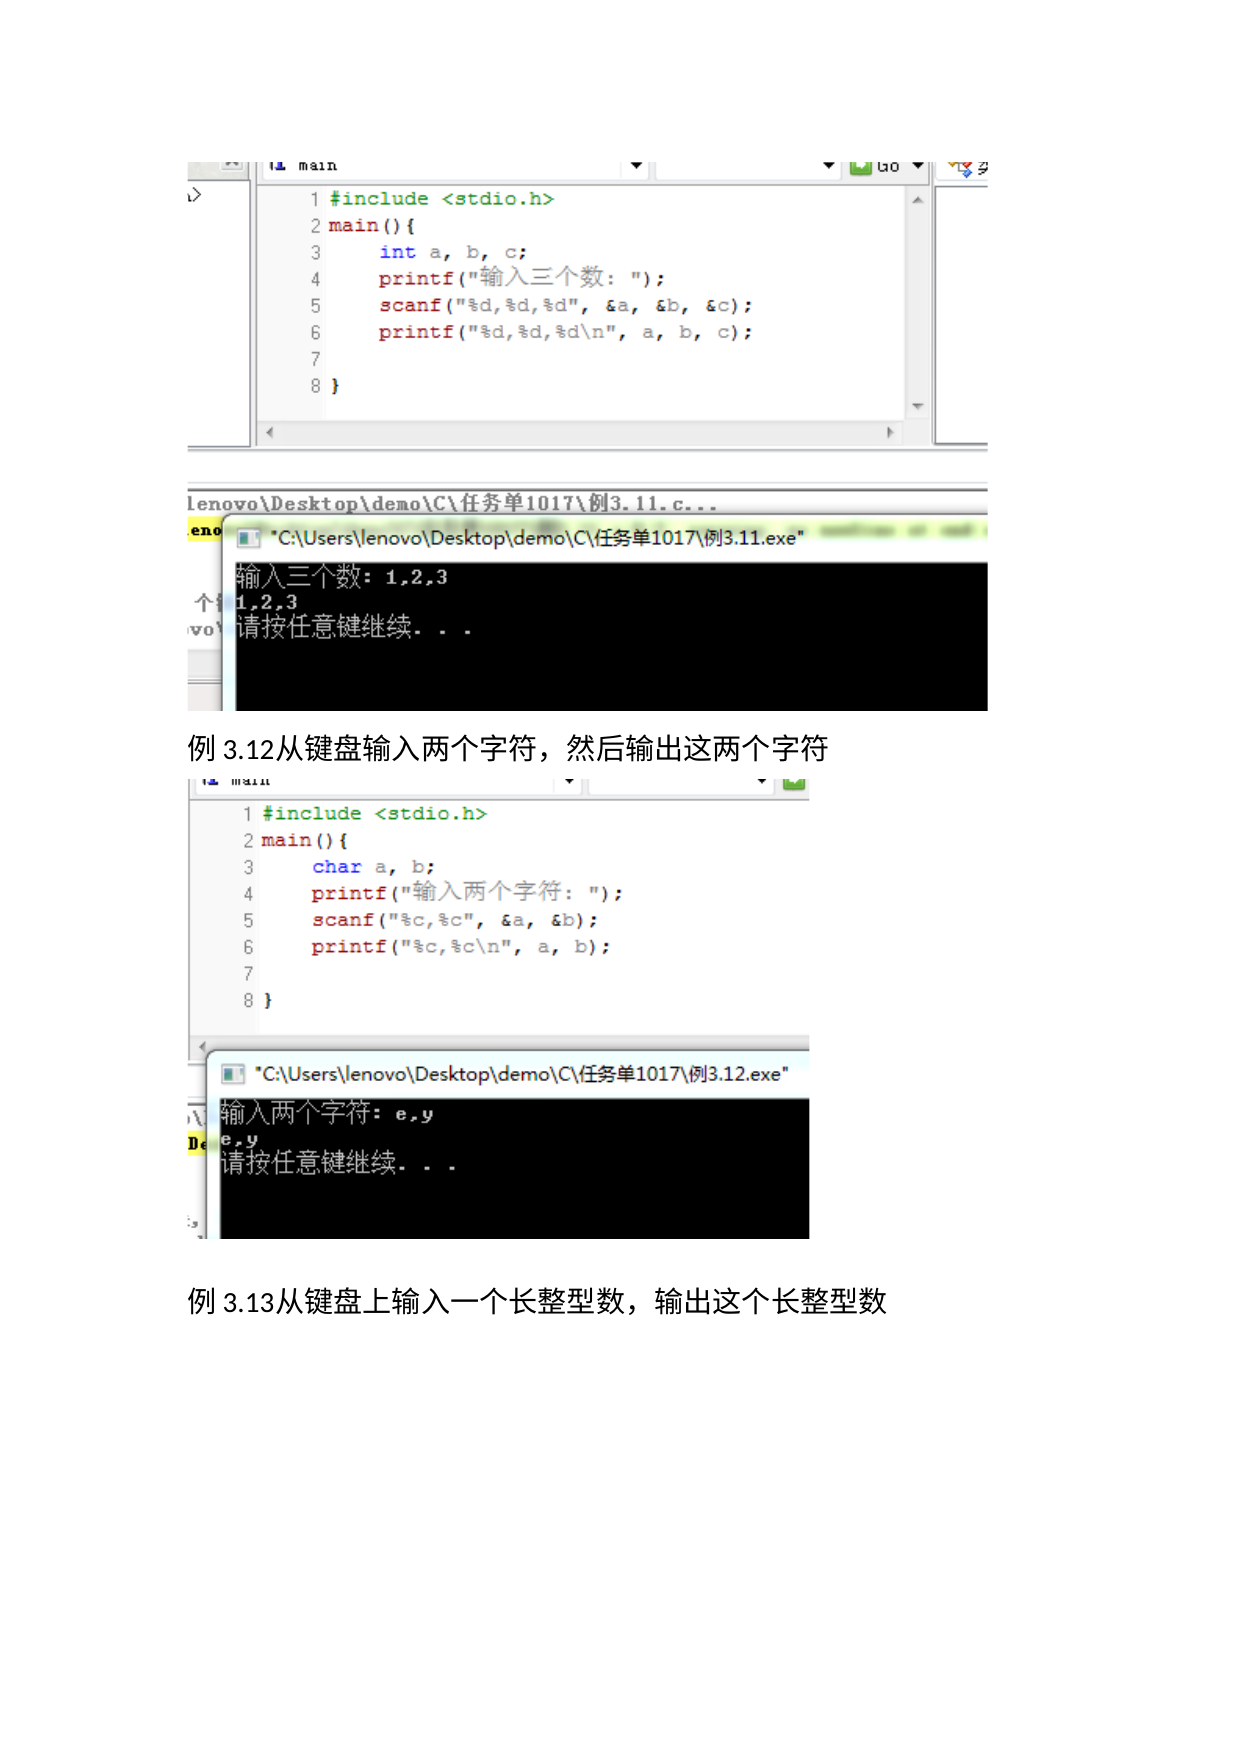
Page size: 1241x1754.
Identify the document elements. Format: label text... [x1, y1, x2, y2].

picture [187, 779, 810, 1239]
picture [187, 162, 988, 711]
text 例3.13 从键盘上输入一个长整型数，输出这个长整型数 [187, 1267, 1053, 1332]
text 例3.12 从键盘输入两个字符，然后输出这两个字符 [187, 714, 1053, 779]
